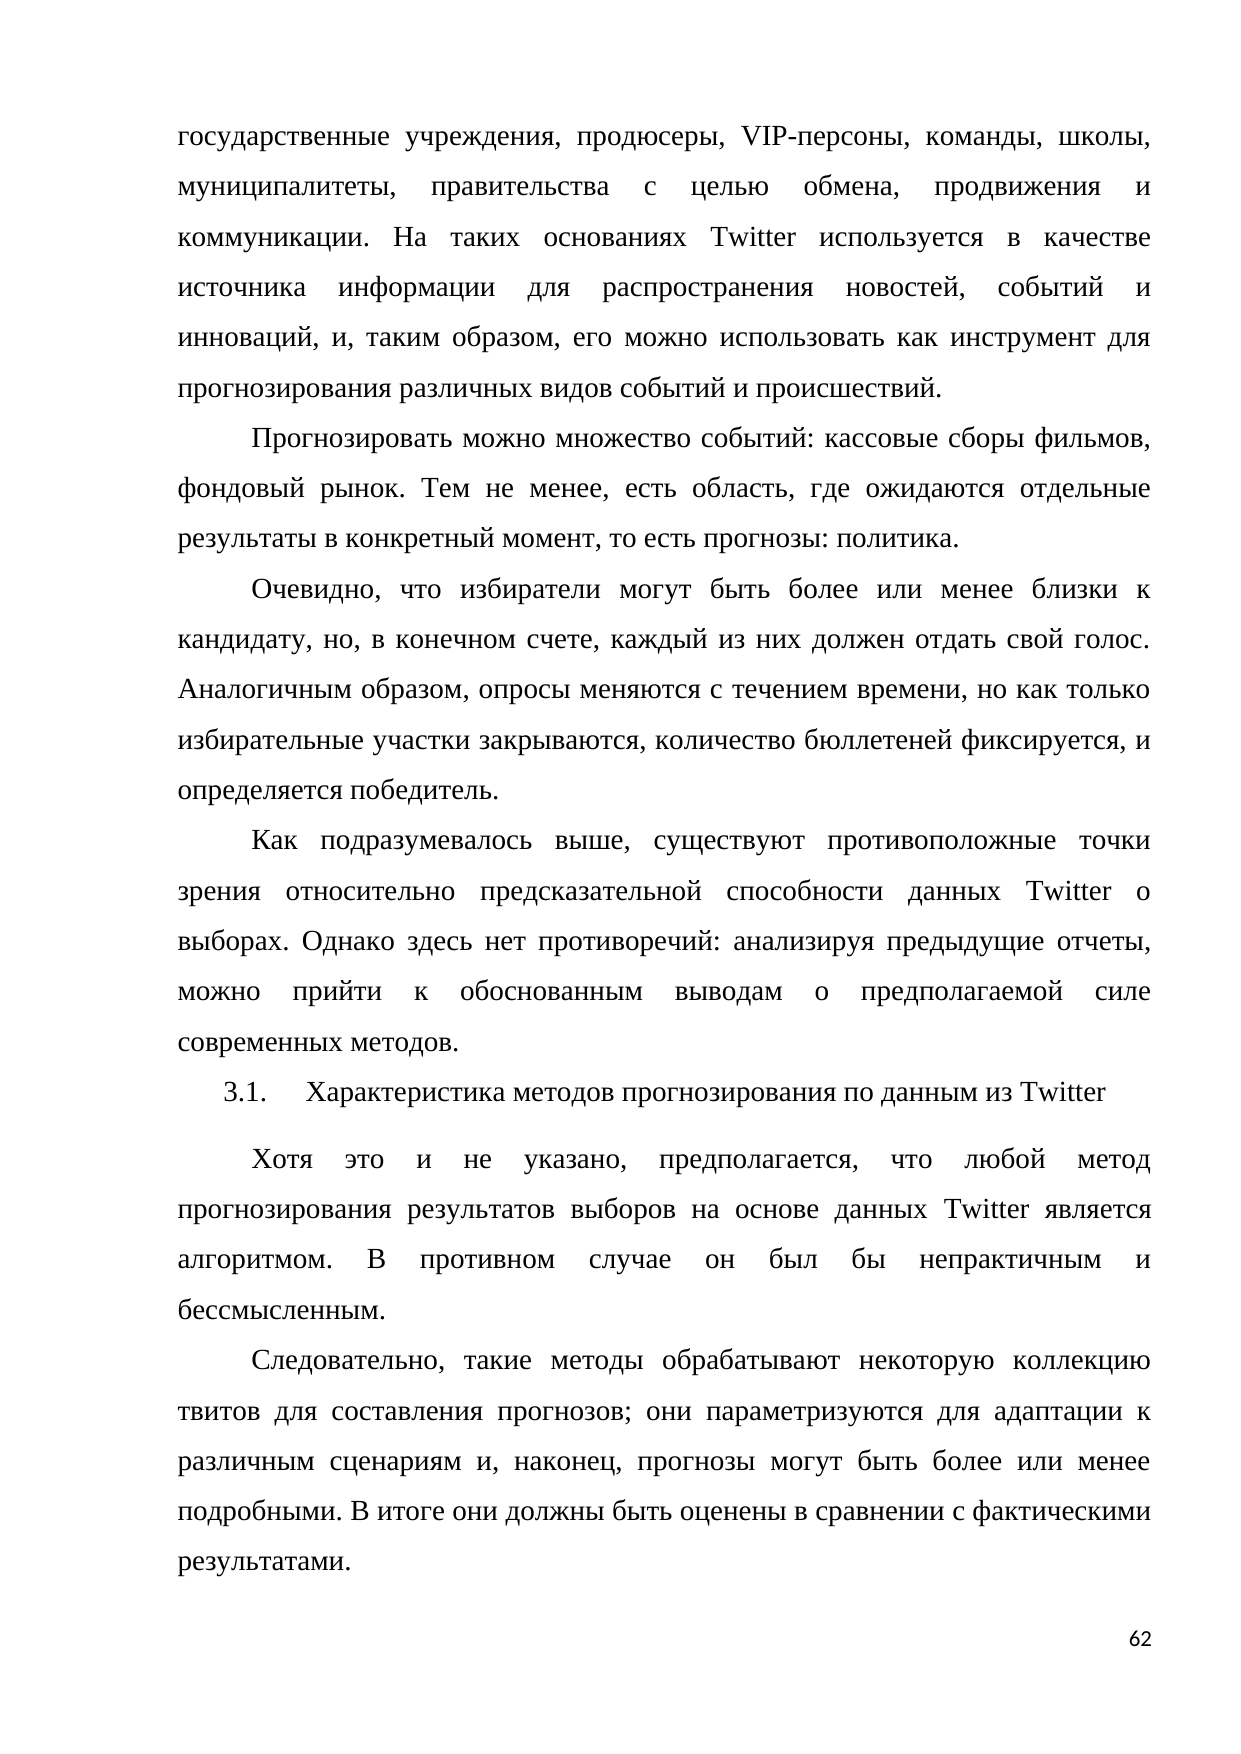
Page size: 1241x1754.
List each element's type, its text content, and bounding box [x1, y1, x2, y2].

text Следовательно, такие методы обрабатывают некоторую коллекцию твитов для составления прогнозов; они параметризуются для адаптации к различным сценариям и, наконец, прогнозы могут быть более или менее подробными. В итоге они должны быть оценены в сравнении с фактическими результатами. [177, 1342, 1152, 1577]
subtitle Характеристика методов прогнозирования по данным из Twitter [177, 1074, 1152, 1108]
text Как подразумевалось выше, существуют противоположные точки зрения относительно предсказательной способности данных Twitter о выборах. Однако здесь нет противоречий: анализируя предыдущие отчеты, можно прийти к обоснованным выводам о предполагаемой силе современных методов. [177, 822, 1152, 1057]
text Прогнозировать можно множество событий: кассовые сборы фильмов, фондовый рынок. Тем не менее, есть область, где ожидаются отдельные результаты в конкретный момент, то есть прогнозы: политика. [177, 420, 1152, 554]
text Хотя это и не указано, предполагается, что любой метод прогнозирования результатов выборов на основе данных Twitter является алгоритмом. В противном случае он был бы непрактичным и бессмысленным. [177, 1141, 1152, 1326]
text Очевидно, что избиратели могут быть более или менее близки к кандидату, но, в конечном счете, каждый из них должен отдать свой голос. Аналогичным образом, опросы меняются с течением времени, но как только избирательные участки закрываются, количество бюллетеней фиксируется, и определяется победитель. [177, 571, 1152, 806]
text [177, 118, 1152, 403]
